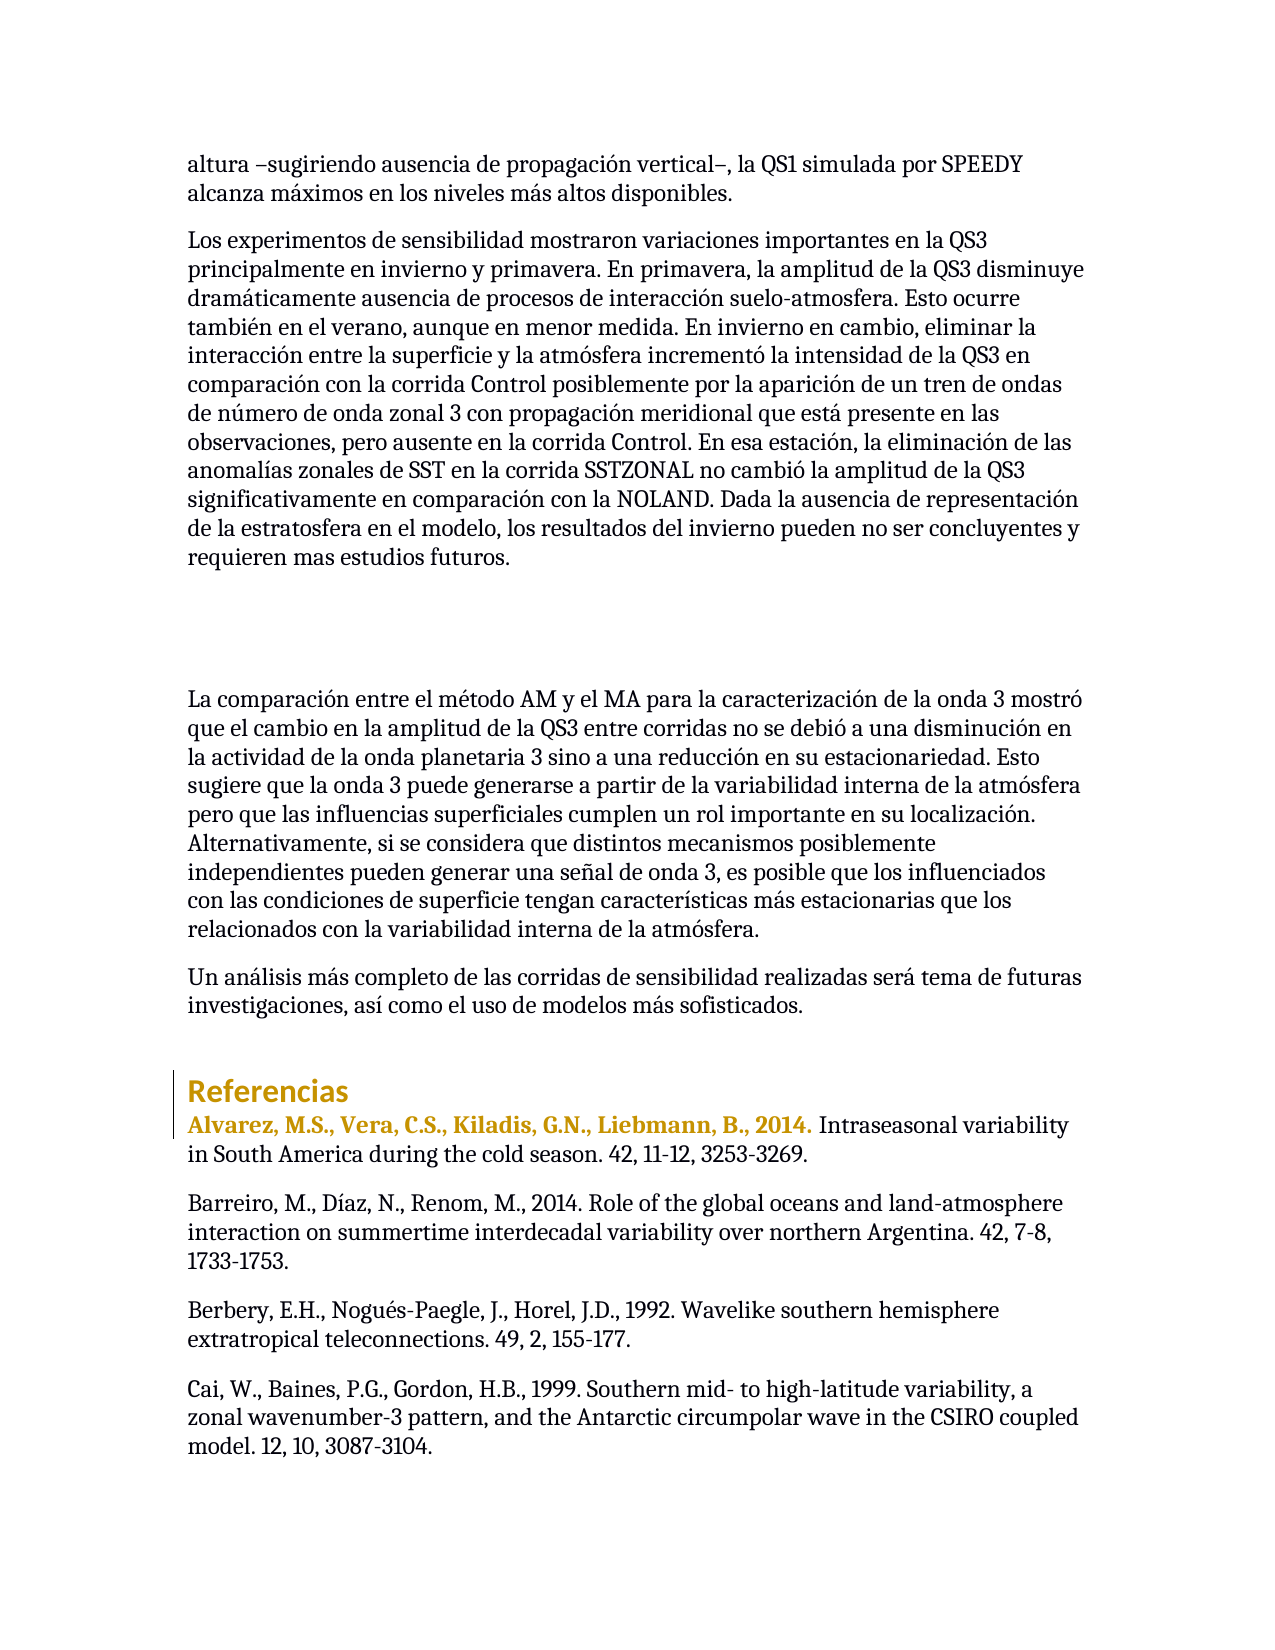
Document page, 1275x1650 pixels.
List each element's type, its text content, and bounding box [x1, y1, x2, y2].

subtitle Referencias [187, 1070, 1087, 1111]
text Barreiro, M., Díaz, N., Renom, M., 2014. Role of the global oceans and land-atmosphere interaction on summertime interdecadal variability over northern Argentina. 42, 7-8, 1733-1753. [187, 1189, 1087, 1275]
text Un análisis más completo de las corridas de sensibilidad realizadas será tema de futuras investigaciones, así como el uso de modelos más sofisticados. [187, 962, 1087, 1020]
text Alvarez, M.S., Vera, C.S., Kiladis, G.N., Liebmann, B., 2014. Intraseasonal variability in South America during the cold season. 42, 11-12, 3253-3269. [187, 1111, 1087, 1168]
text La comparación entre el método AM y el MA para la caracterización de la onda 3 mostró que el cambio en la amplitud de la QS3 entre corridas no se debió a una disminución en la actividad de la onda planetaria 3 sino a una reducción en su estacionariedad. Esto sugiere que la onda 3 puede generarse a partir de la variabilidad interna de la atmósfera pero que las influencias superficiales cumplen un rol importante en su localización. Alternativamente, si se considera que distintos mecanismos posiblemente independientes pueden generar una señal de onda 3, es posible que los influenciados con las condiciones de superficie tengan características más estacionarias que los relacionados con la variabilidad interna de la atmósfera. [187, 685, 1087, 944]
text Los experimentos de sensibilidad mostraron variaciones importantes en la QS3 principalmente en invierno y primavera. En primavera, la amplitud de la QS3 disminuye dramáticamente ausencia de procesos de interacción suelo-atmosfera. Esto ocurre también en el verano, aunque en menor medida. En invierno en cambio, eliminar la interacción entre la superficie y la atmósfera incrementó la intensidad de la QS3 en comparación con la corrida Control posiblemente por la aparición de un tren de ondas de número de onda zonal 3 con propagación meridional que está presente en las observaciones, pero ausente en la corrida Control. En esa estación, la eliminación de las anomalías zonales de SST en la corrida SSTZONAL no cambió la amplitud de la QS3 significativamente en comparación con la NOLAND. Dada la ausencia de representación de la estratosfera en el modelo, los resultados del invierno pueden no ser concluyentes y requieren mas estudios futuros. [187, 226, 1087, 571]
text Cai, W., Baines, P.G., Gordon, H.B., 1999. Southern mid- to high-latitude variability, a zonal wavenumber-3 pattern, and the Antarctic circumpolar wave in the CSIRO coupled model. 12, 10, 3087-3104. [187, 1374, 1087, 1461]
text Berbery, E.H., Nogués-Paegle, J., Horel, J.D., 1992. Wavelike southern hemisphere extratropical teleconnections. 49, 2, 155-177. [187, 1296, 1087, 1354]
